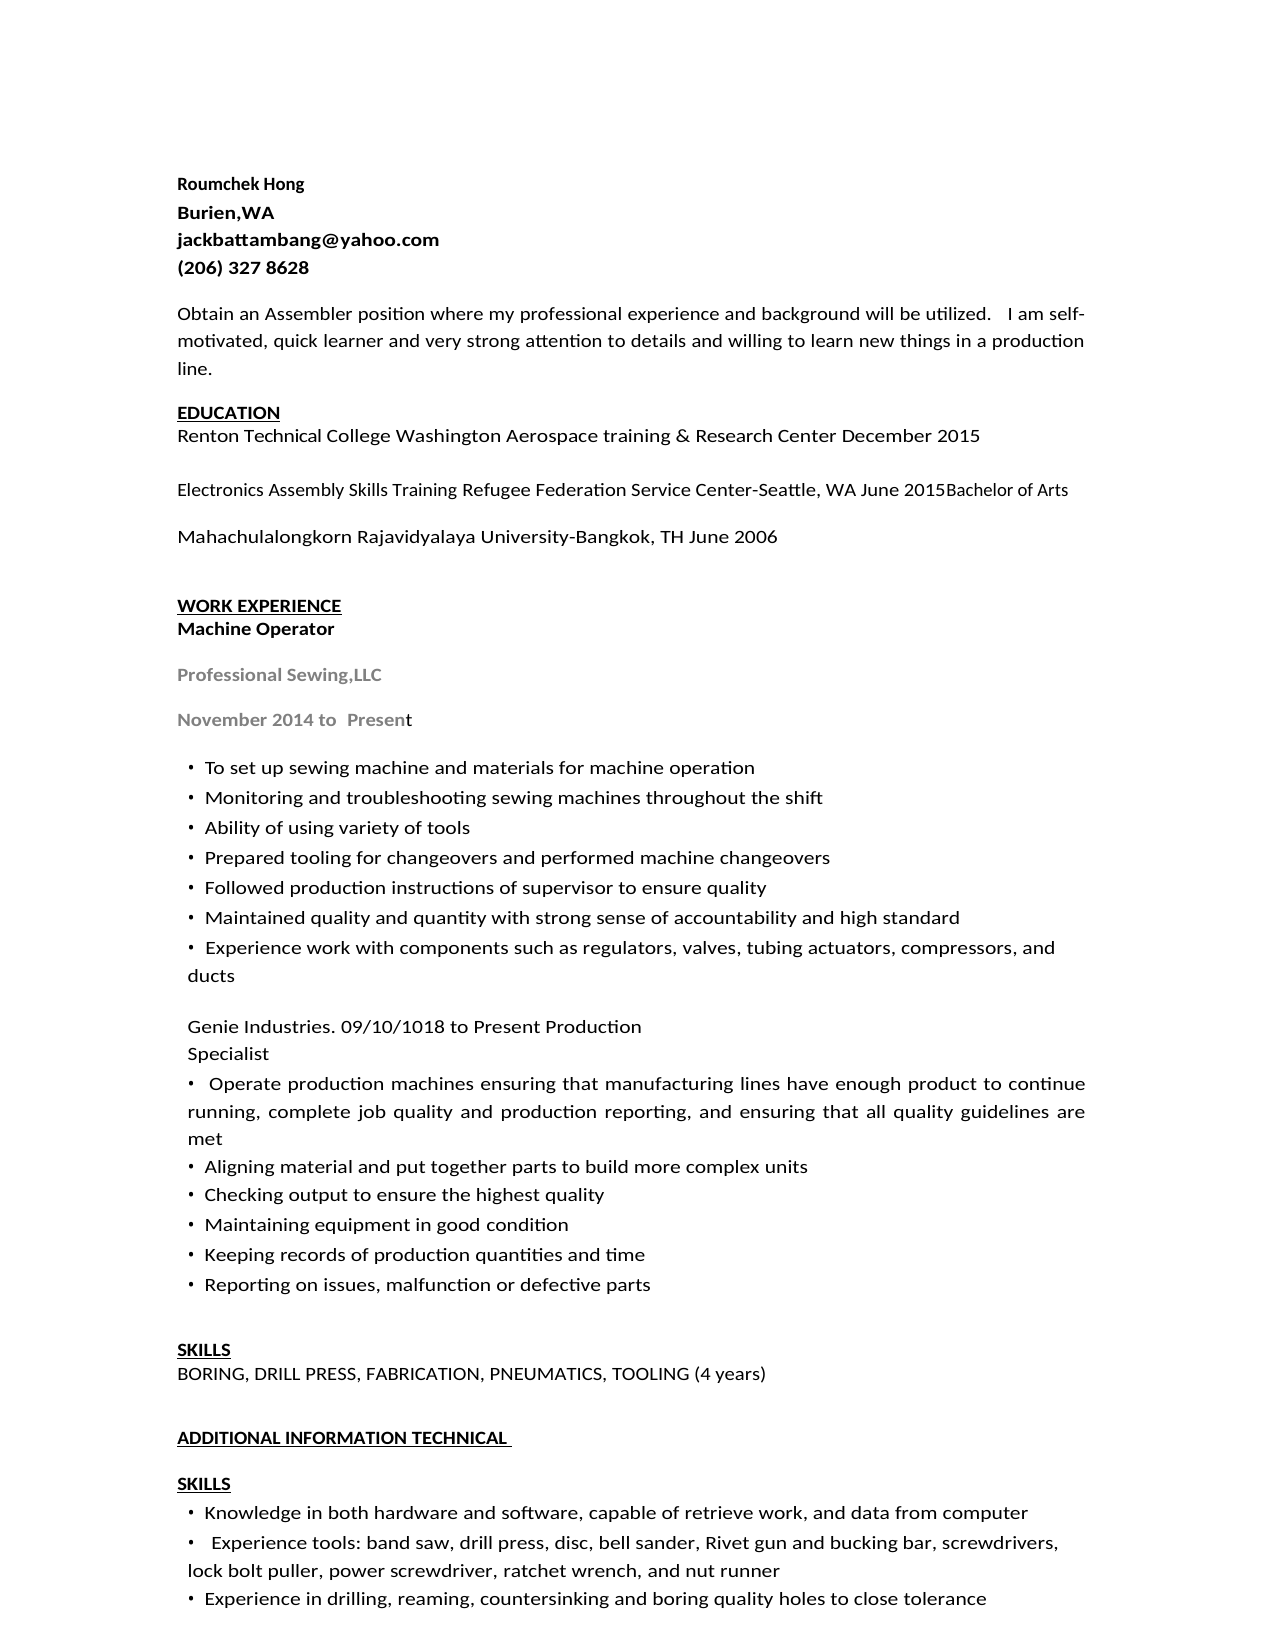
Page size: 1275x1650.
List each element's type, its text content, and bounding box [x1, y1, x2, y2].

text Genie Industries. 09/10/1018 to Present Production Specialist [187, 1015, 658, 1065]
list Experience in drilling, reaming, countersinking and boring quality holes to close tolerance [187, 1587, 1098, 1609]
text November 2014 to Present [177, 708, 519, 731]
text Burien,WA [177, 201, 1098, 224]
list Maintaining equipment in good condition [187, 1212, 1098, 1237]
list Monitoring and troubleshooting sewing machines throughout the shift [187, 784, 1098, 809]
list To set up sewing machine and materials for machine operation [187, 754, 1098, 779]
text jackbattambang@yahoo.com [177, 228, 1098, 251]
text Machine Operator [177, 617, 519, 640]
list Operate production machines ensuring that manufacturing lines have enough product to continue running, complete job quality and production reporting, and ensuring that all quality guidelines are met [187, 1070, 1088, 1151]
list Experience tools: band saw, drill press, disc, bell sander, Rivet gun and bucking bar, screwdrivers, lock bolt puller, power screwdriver, ratchet wrench, and nut runner [187, 1529, 1087, 1582]
text Renton Technical College Washington Aerospace training & Research Center December 2015 [177, 424, 998, 447]
text EDUCATION [177, 402, 1098, 424]
text BORING, DRILL PRESS, FABRICATION, PNEUMATICS, TOOLING (4 years) [177, 1362, 1098, 1384]
list Reporting on issues, malfunction or defective parts [187, 1272, 1098, 1297]
list Maintained quality and quantity with strong sense of accountability and high standard [187, 904, 1098, 929]
list Knowledge in both hardware and software, capable of retrieve work, and data from computer [187, 1499, 1098, 1525]
list Checking output to ensure the highest quality [187, 1182, 1098, 1207]
text Obtain an Assembler position where my professional experience and background will be utilized. I am self-motivated, quick learner and very strong attention to details and willing to learn new things in a production line. [177, 302, 1087, 380]
text WORK EXPERIENCE [177, 594, 1098, 617]
list Experience work with components such as regulators, valves, tubing actuators, compressors, and ducts [187, 934, 1087, 987]
text Roumchek Hong [177, 149, 1098, 201]
text Professional Sewing,LLC [177, 663, 519, 686]
text SKILLS [177, 1339, 1098, 1362]
text (206) 327 8628 [177, 256, 1098, 279]
text ADDITIONAL INFORMATION TECHNICAL SKILLS [177, 1403, 519, 1495]
list Followed production instructions of supervisor to ensure quality [187, 874, 1098, 899]
list Keeping records of production quantities and time [187, 1242, 1098, 1267]
list Ability of using variety of tools [187, 814, 1098, 839]
text Mahachulalongkorn Rajavidyalaya University-Bangkok, TH June 2006 [177, 525, 794, 548]
list Aligning material and put together parts to build more complex units [187, 1155, 1098, 1177]
subtitle Electronics Assembly Skills Training Refugee Federation Service Center-Seattle, WA June 2015Bachelor of Arts [177, 478, 1098, 501]
list Prepared tooling for changeovers and performed machine changeovers [187, 844, 1098, 869]
